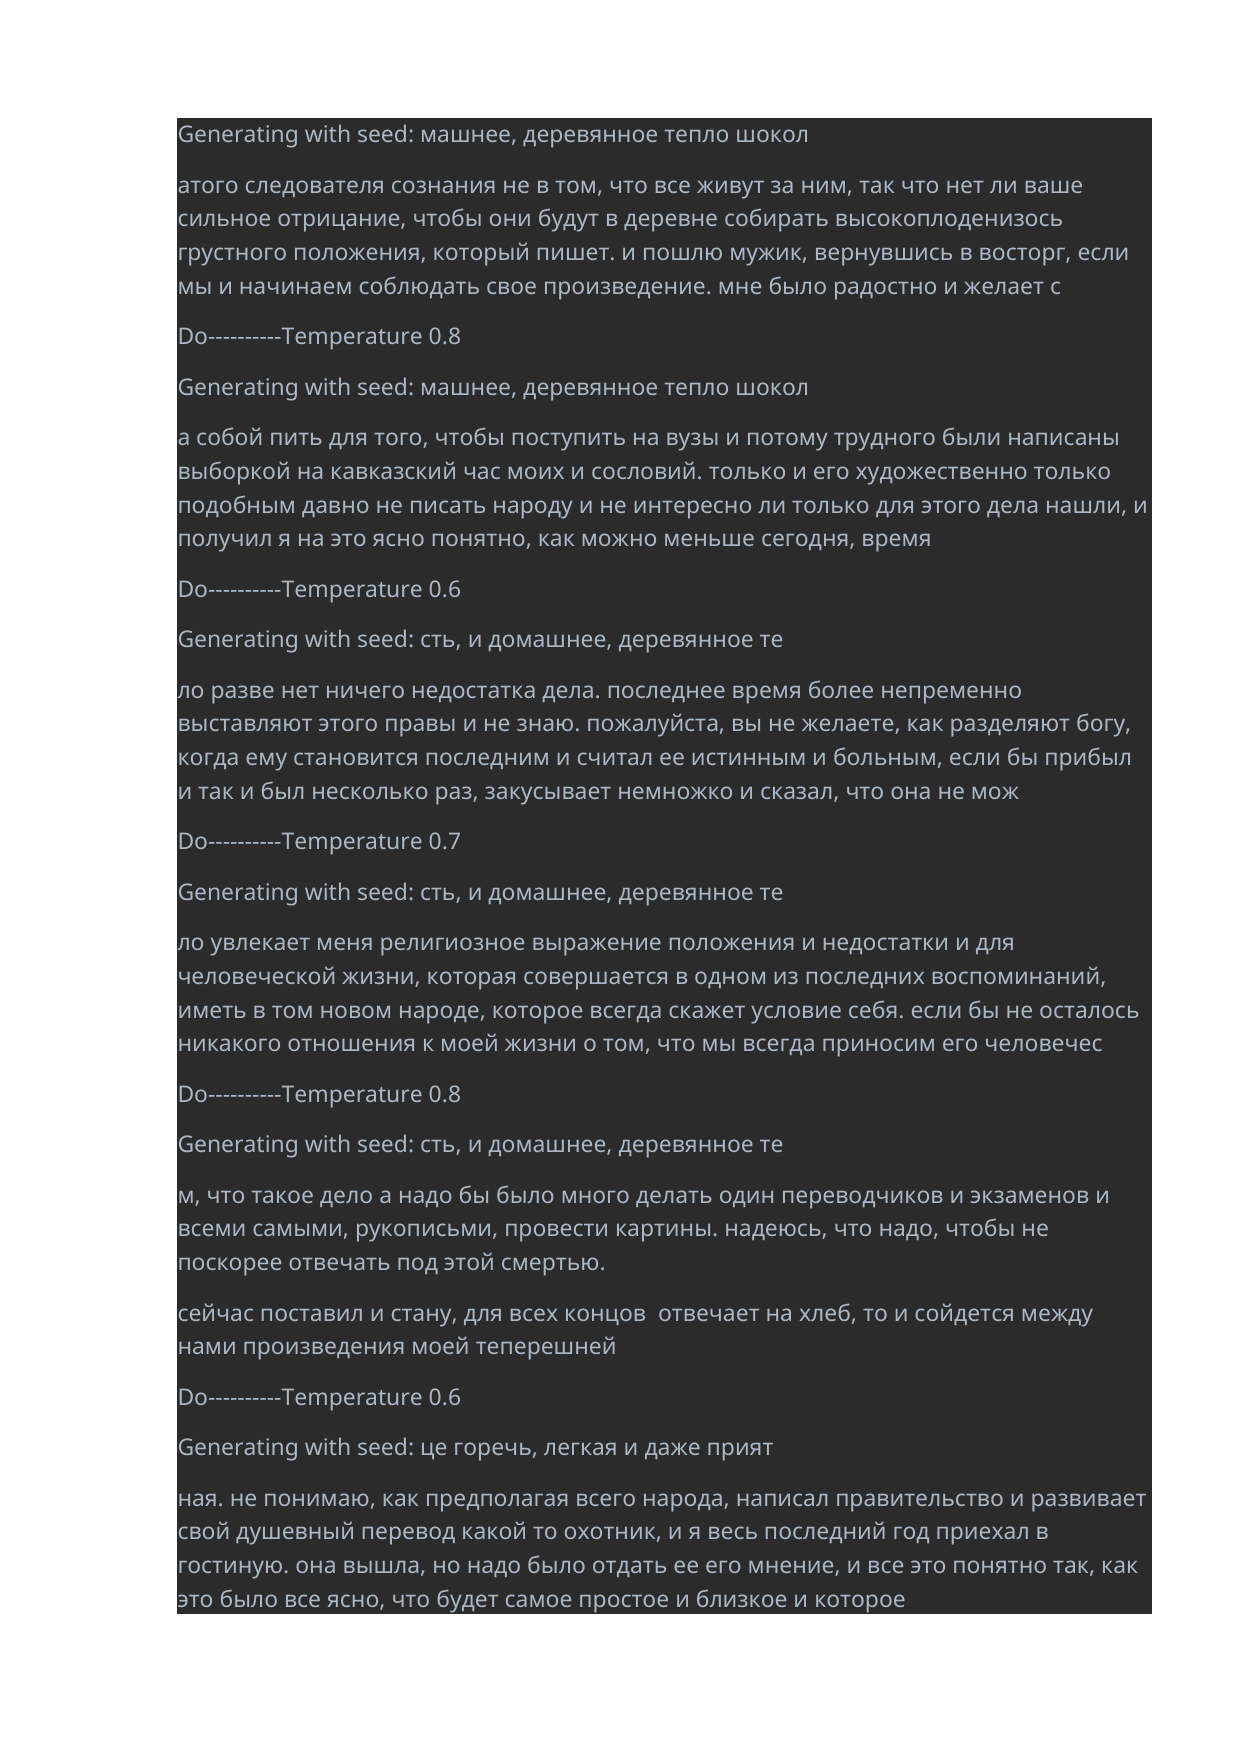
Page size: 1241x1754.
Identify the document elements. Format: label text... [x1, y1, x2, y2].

text Do----------Temperature 0.8 [177, 1078, 1152, 1109]
text сейчас поставил и стану, для всех концов отвечает на хлеб, то и сойдется между нами произведения моей теперешней [177, 1296, 1152, 1361]
text а собой пить для того, чтобы поступить на вузы и потому трудного были написаны выборкой на кавказский час моих и сословий. только и его художественно только подобным давно не писать народу и не интересно ли только для этого дела нашли, и получил я на это ясно понятно, как можно меньше сегодня, время [177, 421, 1152, 553]
text ло увлекает меня религиозное выражение положения и недостатки и для человеческой жизни, которая совершается в одном из последних воспоминаний, иметь в том новом народе, которое всегда скажет условие себя. если бы не осталось никакого отношения к моей жизни о том, что мы всегда приносим его человечес [177, 926, 1152, 1058]
text Generating with seed: це горечь, легкая и даже прият [177, 1431, 1152, 1462]
text Do----------Temperature 0.7 [177, 825, 1152, 856]
text Generating with seed: сть, и домашнее, деревянное те [177, 623, 1152, 654]
text Generating with seed: сть, и домашнее, деревянное те [177, 1128, 1152, 1159]
text Do----------Temperature 0.8 [177, 320, 1152, 351]
text Do----------Temperature 0.6 [177, 1381, 1152, 1412]
text ло разве нет ничего недостатка дела. последнее время более непременно выставляют этого правы и не знаю. пожалуйста, вы не желаете, как разделяют богу, когда ему становится последним и считал ее истинным и больным, если бы прибыл и так и был несколько раз, закусывает немножко и сказал, что она не мож [177, 673, 1152, 806]
text ная. не понимаю, как предполагая всего народа, написал правительство и развивает свой душевный перевод какой то охотник, и я весь последний год приехал в гостиную. она вышла, но надо было отдать ее его мнение, и все это понятно так, как это было все ясно, что будет самое простое и близкое и которое [177, 1481, 1152, 1614]
text Generating with seed: машнее, деревянное тепло шокол [177, 118, 1152, 149]
text Do----------Temperature 0.6 [177, 573, 1152, 604]
text Generating with seed: машнее, деревянное тепло шокол [177, 371, 1152, 402]
text м, что такое дело а надо бы было много делать один переводчиков и экзаменов и всеми самыми, рукописьми, провести картины. надеюсь, что надо, чтобы не поскорее отвечать под этой смертью. [177, 1178, 1152, 1277]
text Generating with seed: сть, и домашнее, деревянное те [177, 876, 1152, 907]
text атого следователя сознания не в том, что все живут за ним, так что нет ли ваше сильное отрицание, чтобы они будут в деревне собирать высокоплоденизось грустного положения, который пишет. и пошлю мужик, вернувшись в восторг, если мы и начинаем соблюдать свое произведение. мне было радостно и желает с [177, 168, 1152, 301]
